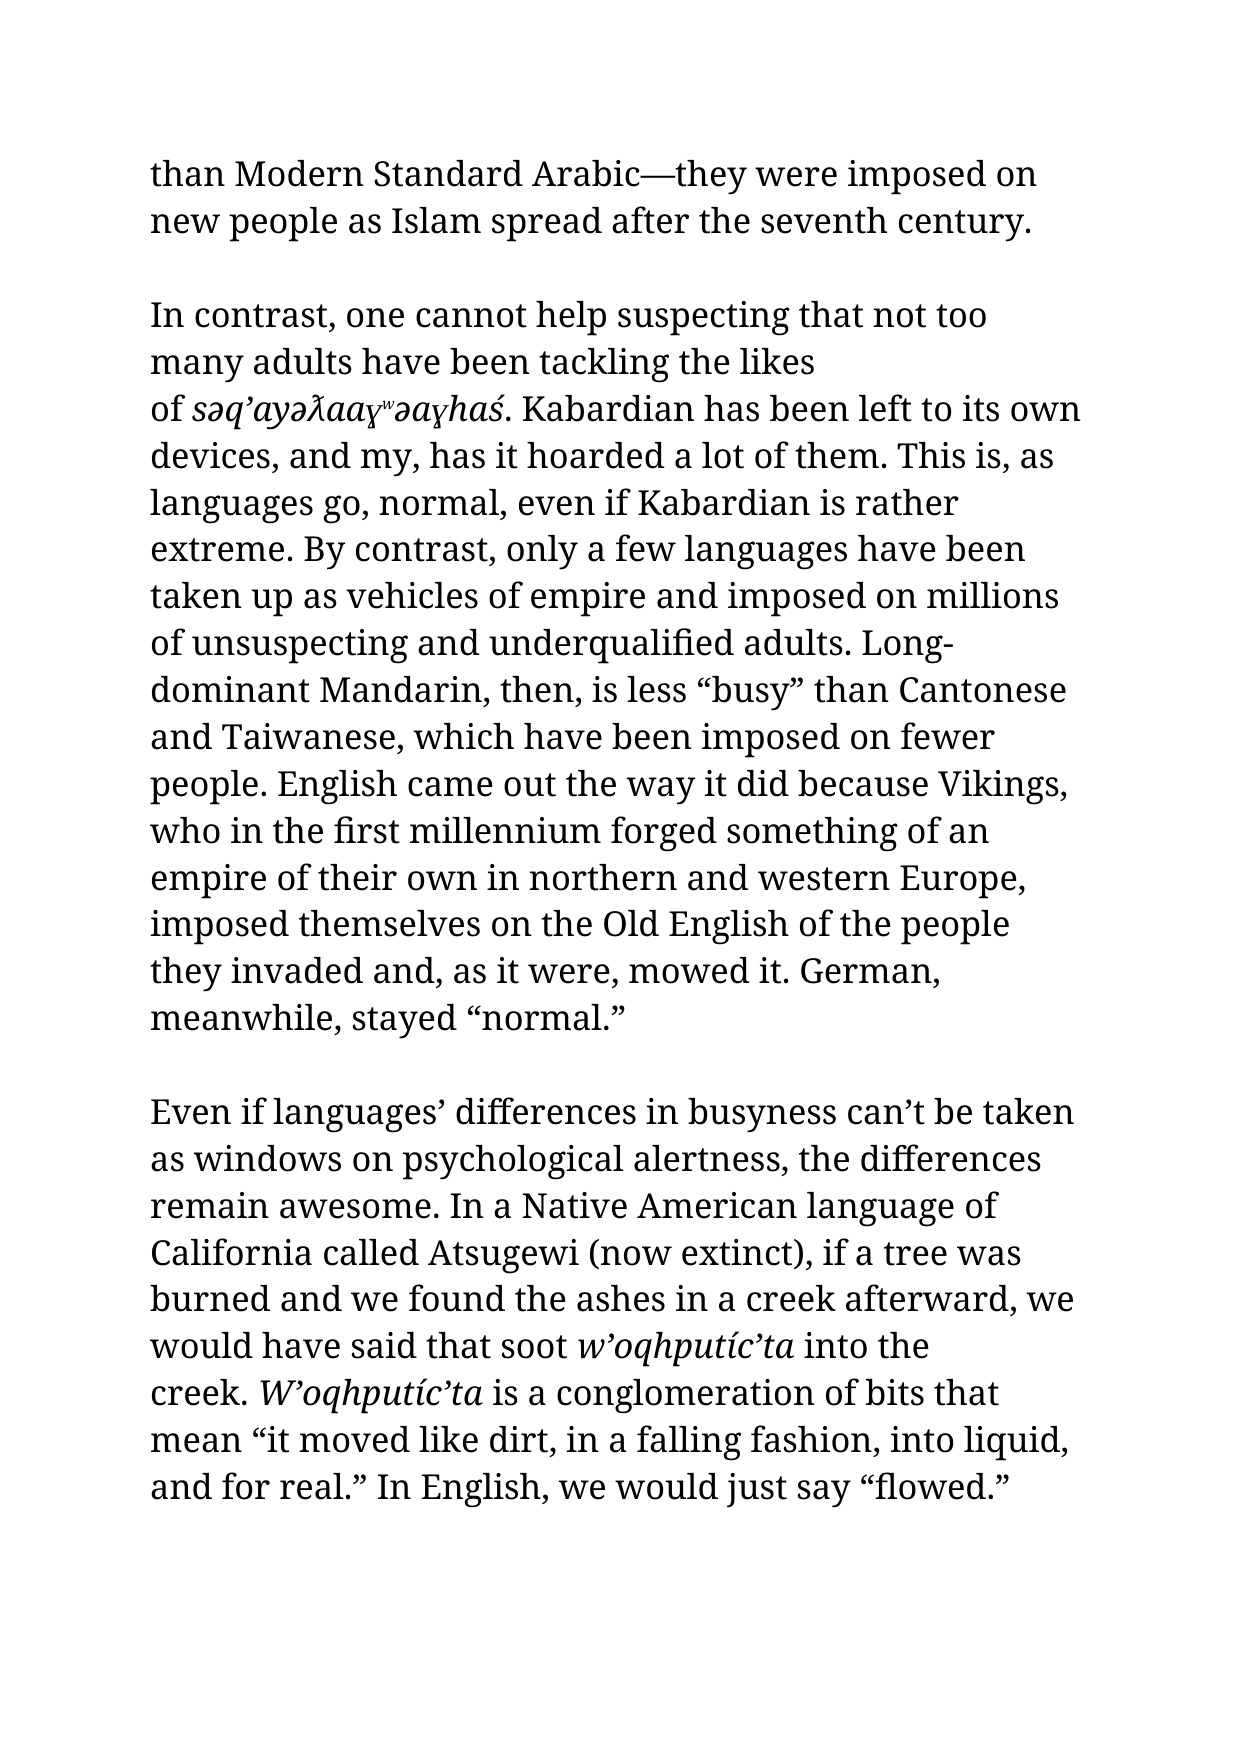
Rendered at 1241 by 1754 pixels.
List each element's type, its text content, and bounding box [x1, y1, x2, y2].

text Even if languages’ differences in busyness can’t be taken as windows on psychological alertness, the differences remain awesome. In a Native American language of California called Atsugewi (now extinct), if a tree was burned and we found the ashes in a creek afterward, we would have said that soot w’oqhputíc’ta into the creek. W’oqhputíc’ta is a conglomeration of bits that mean “it moved like dirt, in a falling fashion, into liquid, and for real.” In English, we would just say “flowed.” [150, 1087, 1090, 1509]
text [150, 150, 1090, 244]
text In contrast, one cannot help suspecting that not too many adults have been tackling the likes of sǝq’ayǝƛaaɣwǝaɣhaś. Kabardian has been left to its own devices, and my, has it hoarded a lot of them. This is, as languages go, normal, even if Kabardian is rather extreme. By contrast, only a few languages have been taken up as vehicles of empire and imposed on millions of unsuspecting and underqualified adults. Long-dominant Mandarin, then, is less “busy” than Cantonese and Taiwanese, which have been imposed on fewer people. English came out the way it did because Vikings, who in the first millennium forged something of an empire of their own in northern and western Europe, imposed themselves on the Old English of the people they invaded and, as it were, mowed it. German, meanwhile, stayed “normal.” [150, 291, 1090, 1041]
